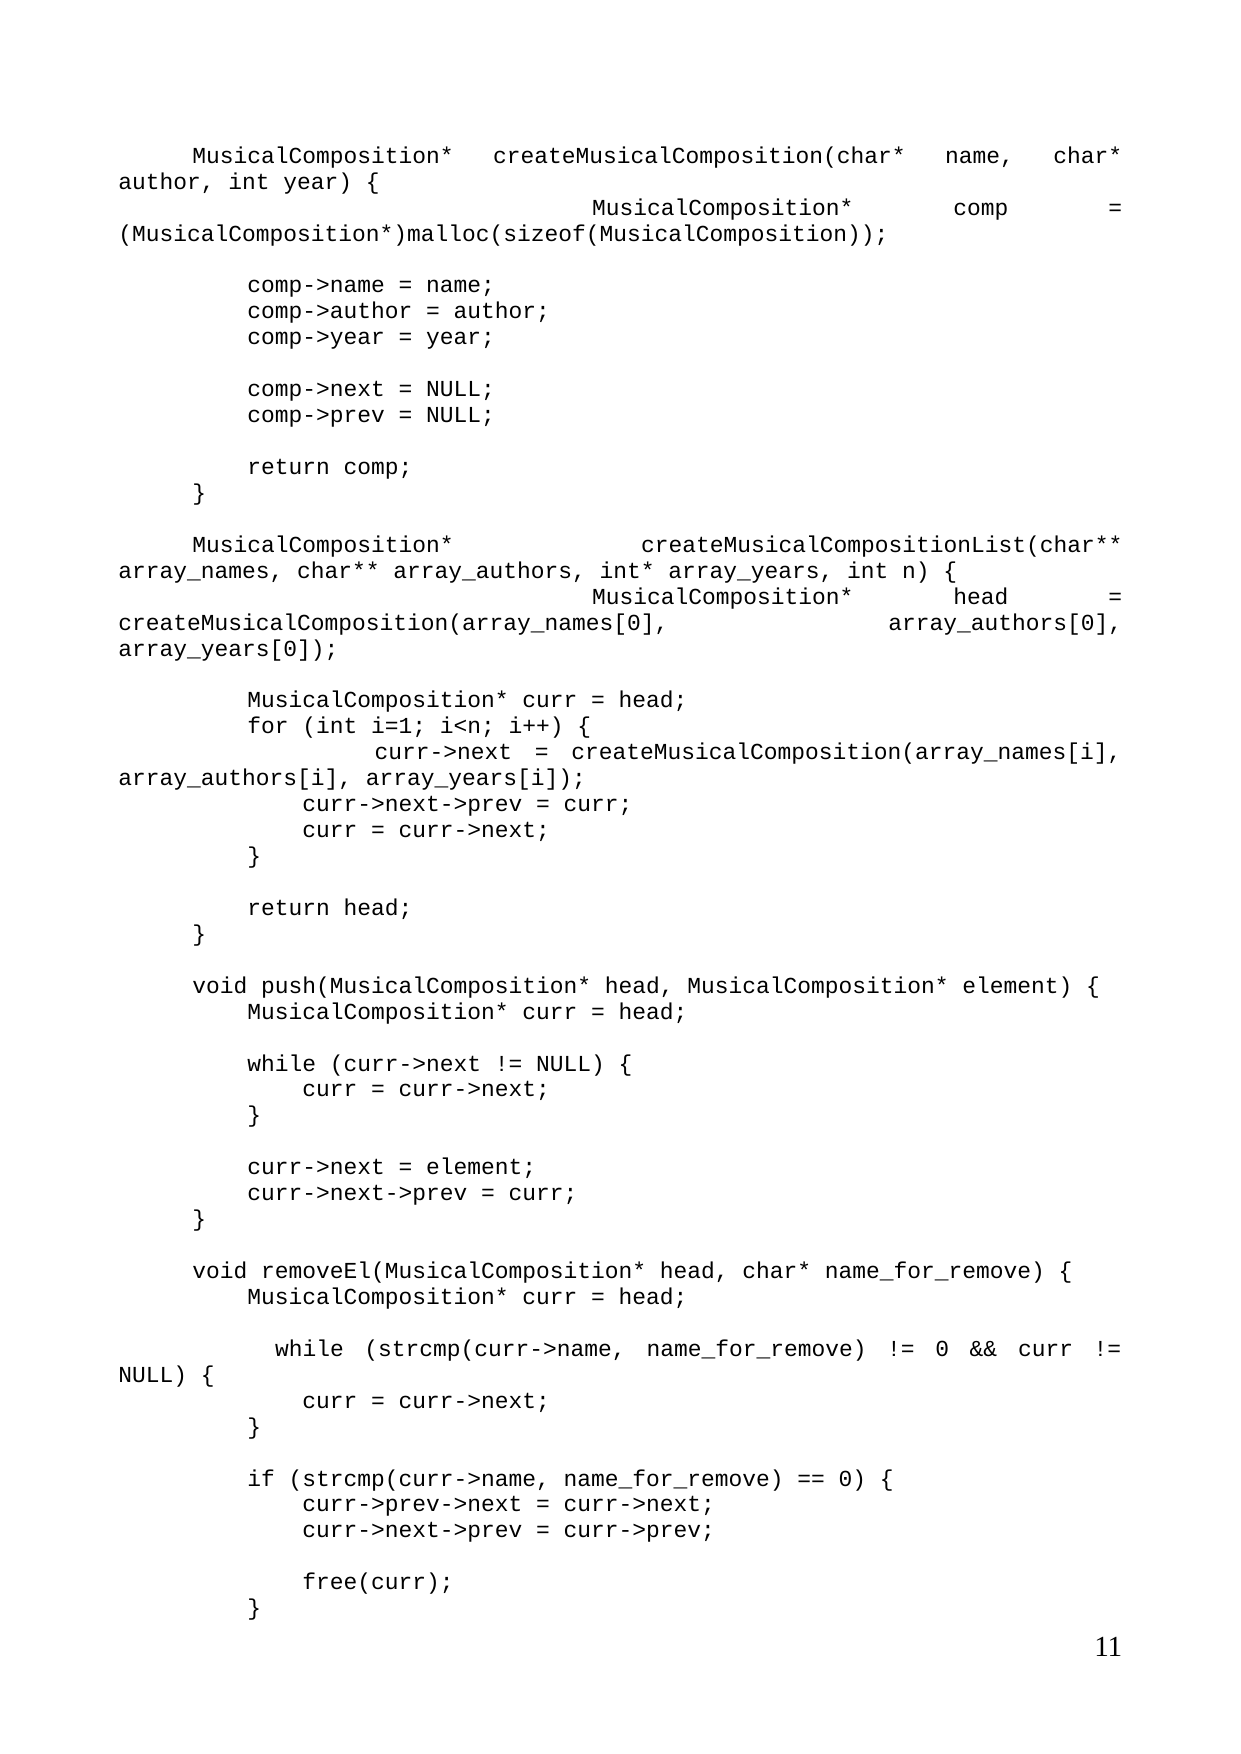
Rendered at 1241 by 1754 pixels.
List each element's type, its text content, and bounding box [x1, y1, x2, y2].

text } [118, 1104, 1122, 1130]
text } [118, 1207, 1122, 1233]
text for (int i=1; i<n; i++) { [118, 715, 1122, 741]
text return head; [118, 896, 1122, 922]
text curr->next = createMusicalComposition(array_names[i], array_authors[i], array_years[i]); [118, 741, 1122, 792]
text comp->next = NULL; [118, 377, 1122, 403]
text comp->author = author; [118, 300, 1122, 326]
text MusicalComposition* createMusicalComposition(char* name, char* author, int year) { [118, 144, 1122, 196]
text curr->next = element; [118, 1156, 1122, 1182]
text comp->name = name; [118, 274, 1122, 300]
text MusicalComposition* comp = (MusicalComposition*)malloc(sizeof(MusicalComposition)); [118, 196, 1122, 248]
text return comp; [118, 455, 1122, 481]
text curr = curr->next; [118, 818, 1122, 844]
text while (curr->next != NULL) { [118, 1052, 1122, 1078]
text comp->prev = NULL; [118, 403, 1122, 429]
text curr->prev->next = curr->next; [118, 1493, 1122, 1519]
text while (strcmp(curr->name, name_for_remove) != 0 && curr != NULL) { [118, 1337, 1122, 1389]
text MusicalComposition* head = createMusicalComposition(array_names[0], array_authors[0], array_years[0]); [118, 585, 1122, 663]
text void push(MusicalComposition* head, MusicalComposition* element) { [118, 974, 1122, 1000]
text curr = curr->next; [118, 1389, 1122, 1415]
text comp->year = year; [118, 326, 1122, 352]
text MusicalComposition* curr = head; [118, 1000, 1122, 1026]
text curr->next->prev = curr->prev; [118, 1519, 1122, 1545]
text curr->next->prev = curr; [118, 792, 1122, 818]
text } [118, 1597, 1122, 1622]
text free(curr); [118, 1571, 1122, 1597]
text curr = curr->next; [118, 1078, 1122, 1104]
text } [118, 844, 1122, 870]
text } [118, 922, 1122, 948]
text void removeEl(MusicalComposition* head, char* name_for_remove) { [118, 1259, 1122, 1285]
text } [118, 481, 1122, 507]
text MusicalComposition* curr = head; [118, 689, 1122, 715]
text if (strcmp(curr->name, name_for_remove) == 0) { [118, 1467, 1122, 1493]
text MusicalComposition* createMusicalCompositionList(char** array_names, char** array_authors, int* array_years, int n) { [118, 533, 1122, 585]
text MusicalComposition* curr = head; [118, 1285, 1122, 1311]
text } [118, 1415, 1122, 1441]
text curr->next->prev = curr; [118, 1182, 1122, 1207]
